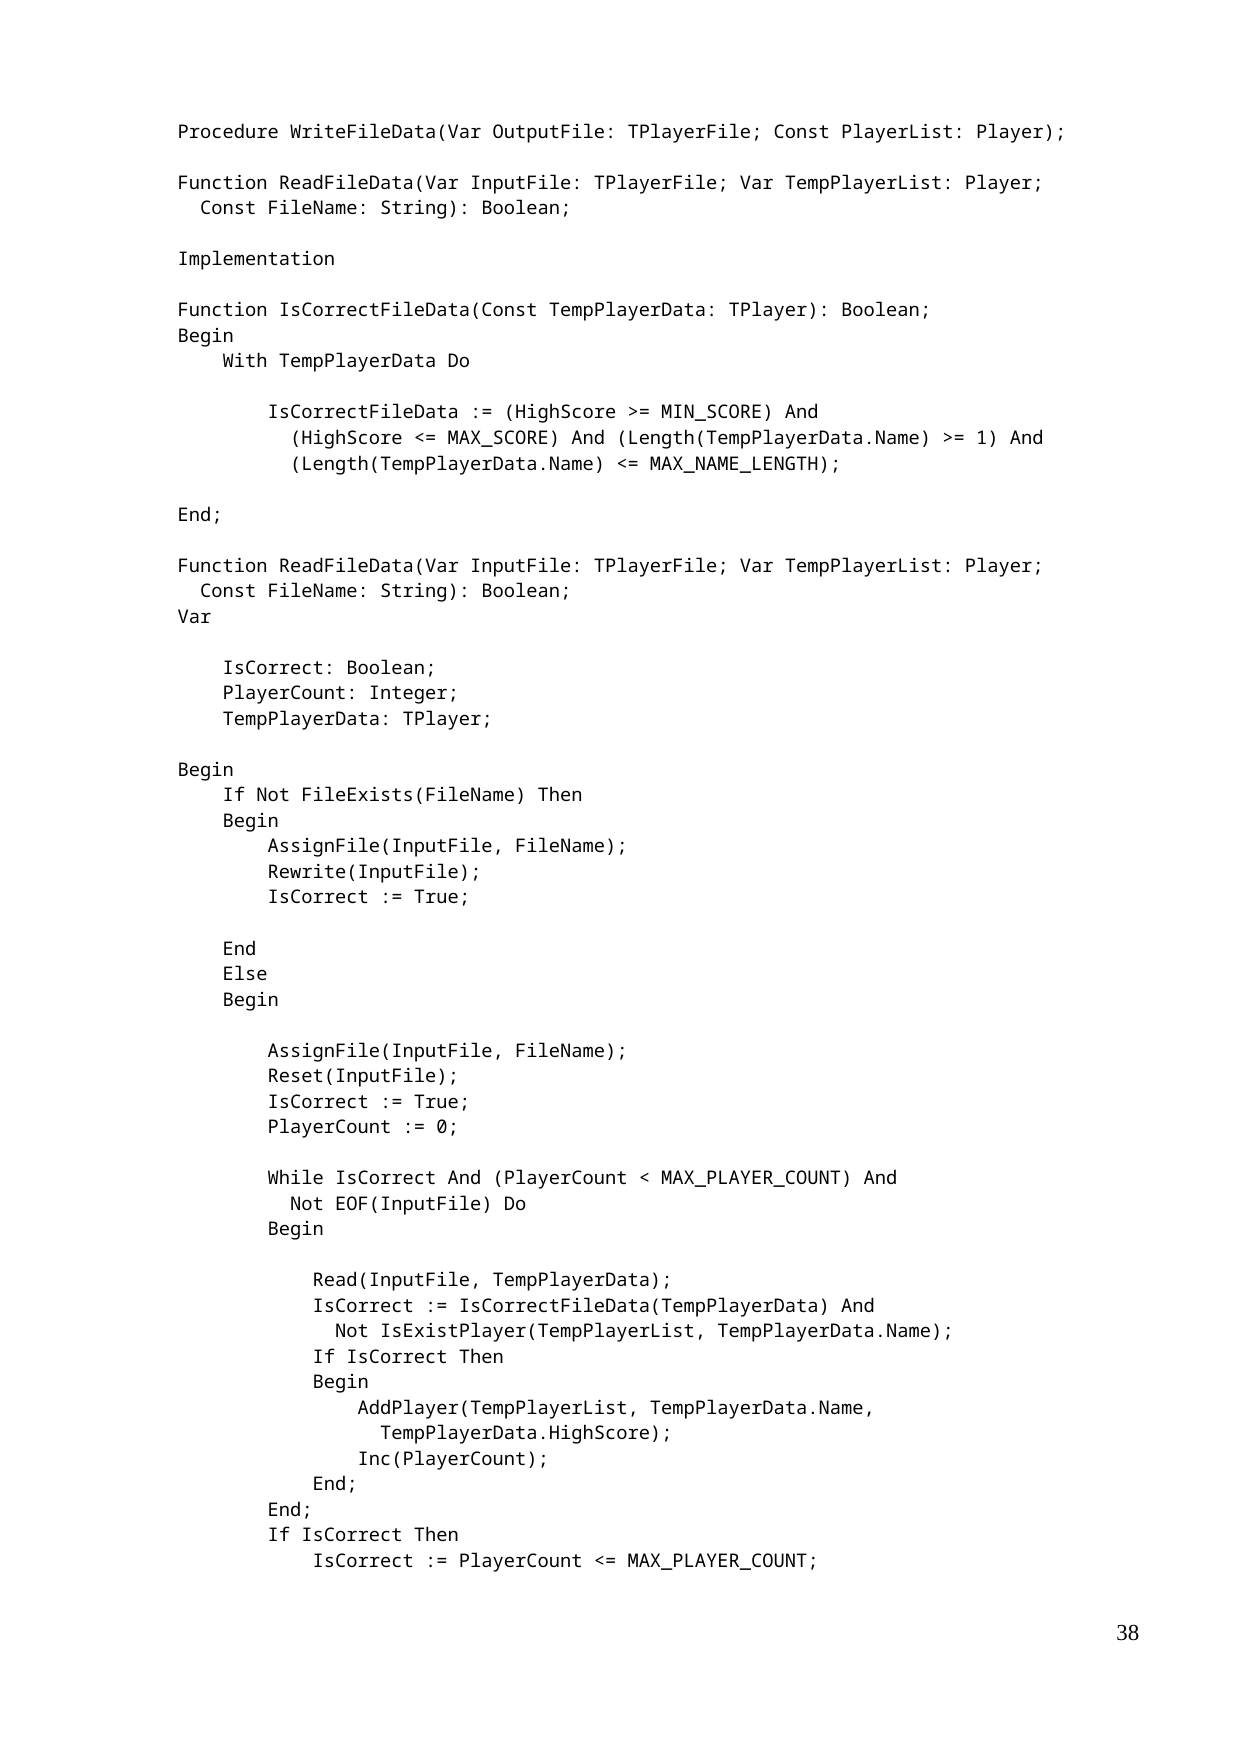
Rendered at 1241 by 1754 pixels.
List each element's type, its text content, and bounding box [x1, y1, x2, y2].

text TempPlayerData.HighScore); [177, 1420, 1152, 1445]
text IsCorrect := True; [177, 1088, 1152, 1113]
text (HighScore <= MAX_SCORE) And (Length(TempPlayerData.Name) >= 1) And [177, 424, 1152, 450]
text If IsCorrect Then [177, 1343, 1152, 1369]
text Begin [177, 986, 1152, 1011]
text Var [177, 603, 1152, 628]
text PlayerCount := 0; [177, 1113, 1152, 1139]
text Begin [177, 756, 1152, 782]
text Not EOF(InputFile) Do [177, 1190, 1152, 1216]
text Read(InputFile, TempPlayerData); [177, 1267, 1152, 1292]
text Const FileName: String): Boolean; [177, 577, 1152, 603]
text If IsCorrect Then [177, 1522, 1152, 1547]
text Rewrite(InputFile); [177, 858, 1152, 884]
text Else [177, 960, 1152, 986]
text End; [177, 1496, 1152, 1522]
text IsCorrect: Boolean; [177, 654, 1152, 679]
text AssignFile(InputFile, FileName); [177, 1037, 1152, 1062]
text IsCorrect := IsCorrectFileData(TempPlayerData) And [177, 1292, 1152, 1318]
text Const FileName: String): Boolean; [177, 195, 1152, 220]
text Function ReadFileData(Var InputFile: TPlayerFile; Var TempPlayerList: Player; [177, 552, 1152, 577]
text Begin [177, 322, 1152, 348]
text End; [177, 501, 1152, 526]
text Begin [177, 807, 1152, 833]
text Inc(PlayerCount); [177, 1445, 1152, 1471]
text Procedure WriteFileData(Var OutputFile: TPlayerFile; Const PlayerList: Player); [177, 118, 1152, 144]
text While IsCorrect And (PlayerCount < MAX_PLAYER_COUNT) And [177, 1164, 1152, 1190]
text (Length(TempPlayerData.Name) <= MAX_NAME_LENGTH); [177, 450, 1152, 475]
text TempPlayerData: TPlayer; [177, 705, 1152, 731]
text IsCorrect := True; [177, 884, 1152, 909]
text AddPlayer(TempPlayerList, TempPlayerData.Name, [177, 1394, 1152, 1420]
text Implementation [177, 246, 1152, 271]
text Function IsCorrectFileData(Const TempPlayerData: TPlayer): Boolean; [177, 297, 1152, 322]
text AssignFile(InputFile, FileName); [177, 833, 1152, 858]
text If Not FileExists(FileName) Then [177, 782, 1152, 807]
text IsCorrectFileData := (HighScore >= MIN_SCORE) And [177, 399, 1152, 424]
text End; [177, 1471, 1152, 1496]
text Function ReadFileData(Var InputFile: TPlayerFile; Var TempPlayerList: Player; [177, 169, 1152, 195]
text Begin [177, 1216, 1152, 1241]
text Not IsExistPlayer(TempPlayerList, TempPlayerData.Name); [177, 1318, 1152, 1343]
text End [177, 935, 1152, 960]
text With TempPlayerData Do [177, 348, 1152, 373]
text PlayerCount: Integer; [177, 679, 1152, 705]
text Reset(InputFile); [177, 1062, 1152, 1088]
text IsCorrect := PlayerCount <= MAX_PLAYER_COUNT; [177, 1547, 1152, 1573]
text Begin [177, 1369, 1152, 1394]
